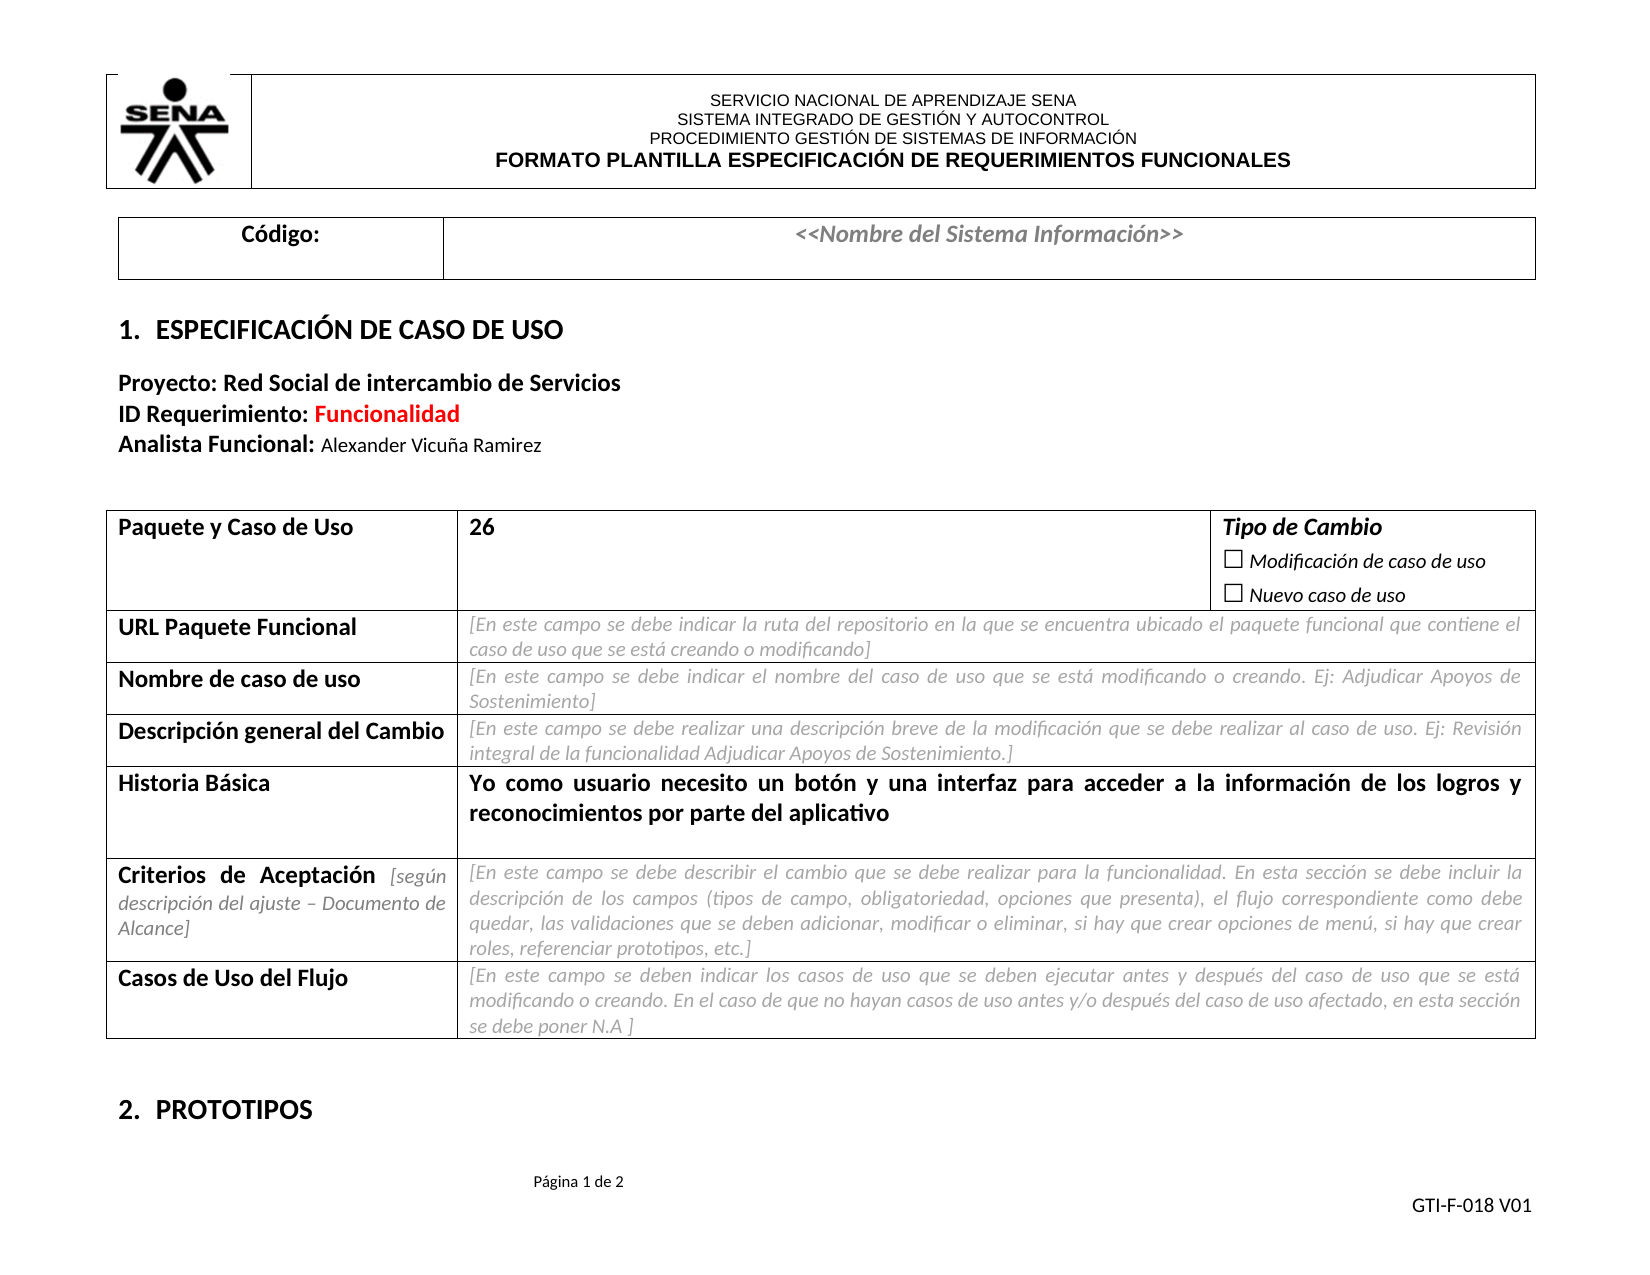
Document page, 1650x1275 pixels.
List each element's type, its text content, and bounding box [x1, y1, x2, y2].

list ESPECIFICACIÓN DE CASO DE USO [118, 311, 1532, 347]
table_cell Criterios de Aceptación [según descripción del ajuste – Documento de Alcance] [107, 859, 457, 961]
table_cell [En este campo se debe indicar el nombre del caso de uso que se está modificando o creando. Ej: Adjudicar Apoyos de Sostenimiento] [458, 663, 1535, 714]
table_cell [En este campo se debe indicar la ruta del repositorio en la que se encuentra ubicado el paquete funcional que contiene el caso de uso que se está creando o modificando] [458, 611, 1535, 662]
table_cell [En este campo se deben indicar los casos de uso que se deben ejecutar antes y después del caso de uso que se está modificando o creando. En el caso de que no hayan casos de uso antes y/o después del caso de uso afectado, en esta sección se debe poner N.A ] [458, 962, 1535, 1038]
table_cell Casos de Uso del Flujo [107, 962, 457, 1038]
table_header Paquete y Caso de Uso [107, 511, 457, 610]
table_header 26 [458, 511, 1210, 610]
list PROTOTIPOS [118, 1091, 1532, 1126]
table_cell Descripción general del Cambio [107, 715, 457, 766]
text ID Requerimiento: Funcionalidad [118, 398, 1532, 428]
table_cell [En este campo se debe realizar una descripción breve de la modificación que se debe realizar al caso de uso. Ej: Revisión integral de la funcionalidad Adjudicar Apoyos de Sostenimiento.] [458, 715, 1535, 766]
table_cell Historia Básica [107, 767, 457, 858]
text Analista Funcional: Alexander Vicuña Ramirez [118, 428, 1532, 459]
text Proyecto: Red Social de intercambio de Servicios [118, 367, 1532, 398]
table_cell [En este campo se debe describir el cambio que se debe realizar para la funcionalidad. En esta sección se debe incluir la descripción de los campos (tipos de campo, obligatoriedad, opciones que presenta), el flujo correspondiente como debe quedar, las validaciones que se deben adicionar, modificar o eliminar, si hay que crear opciones de menú, si hay que crear roles, referenciar prototipos, etc.] [458, 859, 1535, 961]
table_cell Nombre de caso de uso [107, 663, 457, 714]
table_header <<Nombre del Sistema Información>> [444, 218, 1535, 279]
table_cell URL Paquete Funcional [107, 611, 457, 662]
table_header Tipo de Cambio Modificación de caso de uso Nuevo caso de uso [1211, 511, 1535, 610]
table_header Código: [119, 218, 443, 279]
table_cell Yo como usuario necesito un botón y una interfaz para acceder a la información de los logros y reconocimientos por parte del aplicativo [458, 767, 1535, 858]
picture [118, 74, 231, 188]
